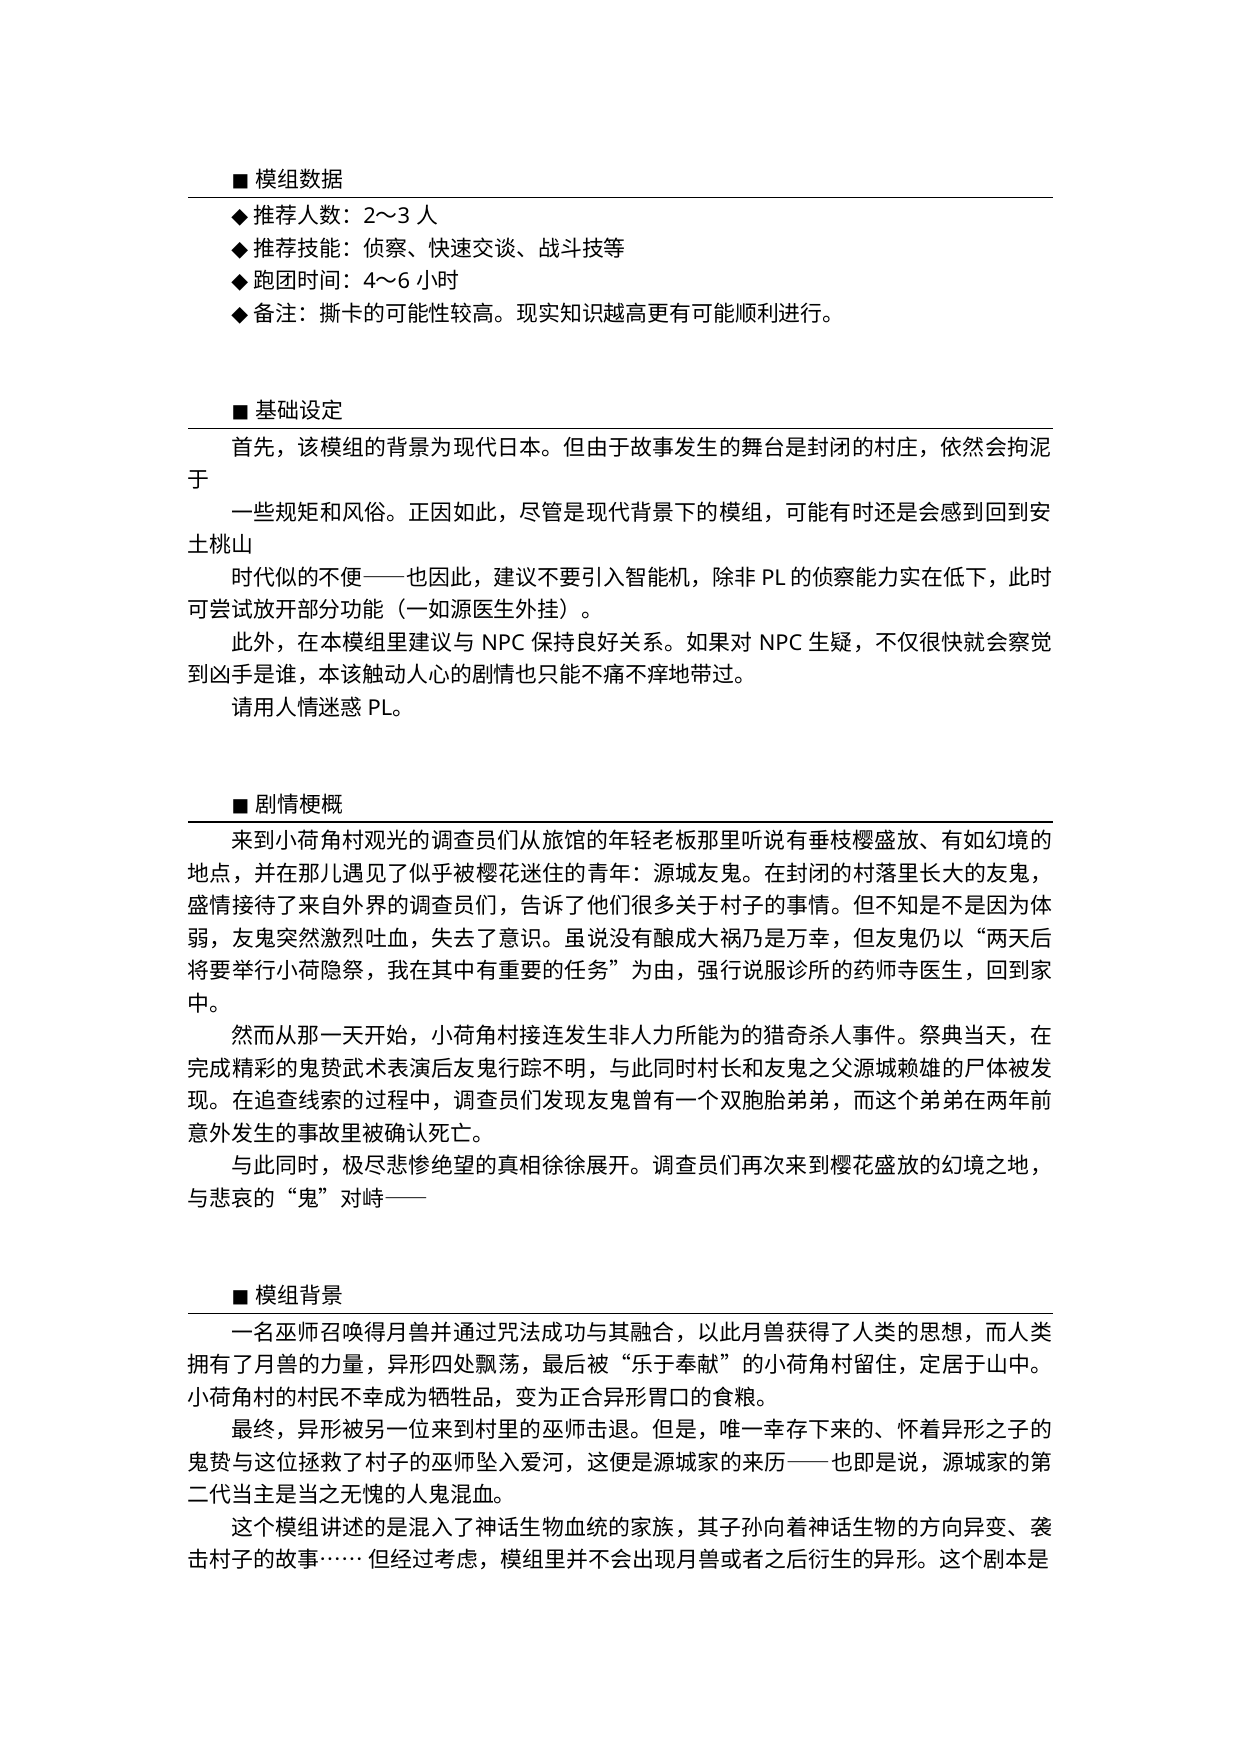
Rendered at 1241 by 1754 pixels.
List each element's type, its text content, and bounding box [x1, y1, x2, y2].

text ◆ 跑团时间：4～6 小时 [187, 263, 1053, 296]
text ◼ 模组背景 [187, 1278, 1053, 1314]
text 最终，异形被另一位来到村里的巫师击退。但是，唯一幸存下来的、怀着异形之子的鬼贽与这位拯救了村子的巫师坠入爱河，这便是源城家的来历——也即是说，源城家的第二代当主是当之无愧的人鬼混血。 [187, 1412, 1053, 1509]
text 时代似的不便——也因此，建议不要引入智能机，除非PL的侦察能力实在低下，此时可尝试放开部分功能（一如源医生外挂）。 [187, 559, 1053, 624]
text 然而从那一天开始，小荷角村接连发生非人力所能为的猎奇杀人事件。祭典当天，在完成精彩的鬼贽武术表演后友鬼行踪不明，与此同时村长和友鬼之父源城赖雄的尸体被发现。在追查线索的过程中，调查员们发现友鬼曾有一个双胞胎弟弟，而这个弟弟在两年前意外发生的事故里被确认死亡。 [187, 1018, 1053, 1148]
text ◼ 基础设定 [187, 393, 1053, 429]
text ◆ 备注：撕卡的可能性较高。现实知识越高更有可能顺利进行。 [187, 296, 1053, 328]
text 请用人情迷惑 PL。 [187, 689, 1053, 722]
text 来到小荷角村观光的调查员们从旅馆的年轻老板那里听说有垂枝樱盛放、有如幻境的地点，并在那儿遇见了似乎被樱花迷住的青年：源城友鬼。在封闭的村落里长大的友鬼，盛情接待了来自外界的调查员们，告诉了他们很多关于村子的事情。但不知是不是因为体弱，友鬼突然激烈吐血，失去了意识。虽说没有酿成大祸乃是万幸，但友鬼仍以“两天后将要举行小荷隐祭，我在其中有重要的任务”为由，强行说服诊所的药师寺医生，回到家中。 [187, 823, 1053, 1018]
text 此外，在本模组里建议与 NPC 保持良好关系。如果对 NPC 生疑，不仅很快就会察觉到凶手是谁，本该触动人心的剧情也只能不痛不痒地带过。 [187, 624, 1053, 689]
text ◼ 模组数据 [187, 162, 1053, 198]
text ◆ 推荐技能：侦察、快速交谈、战斗技等 [187, 231, 1053, 263]
text ◼ 剧情梗概 [187, 787, 1053, 823]
text 与此同时，极尽悲惨绝望的真相徐徐展开。调查员们再次来到樱花盛放的幻境之地，与悲哀的“鬼”对峙—— [187, 1148, 1053, 1213]
text 首先，该模组的背景为现代日本。但由于故事发生的舞台是封闭的村庄，依然会拘泥于 [187, 429, 1053, 494]
text ◆ 推荐人数：2～3 人 [187, 198, 1053, 231]
text 一些规矩和风俗。正因如此，尽管是现代背景下的模组，可能有时还是会感到回到安土桃山 [187, 494, 1053, 559]
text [187, 1509, 1053, 1574]
text 一名巫师召唤得月兽并通过咒法成功与其融合，以此月兽获得了人类的思想，而人类拥有了月兽的力量，异形四处飘荡，最后被“乐于奉献”的小荷角村留住，定居于山中。小荷角村的村民不幸成为牺牲品，变为正合异形胃口的食粮。 [187, 1314, 1053, 1412]
